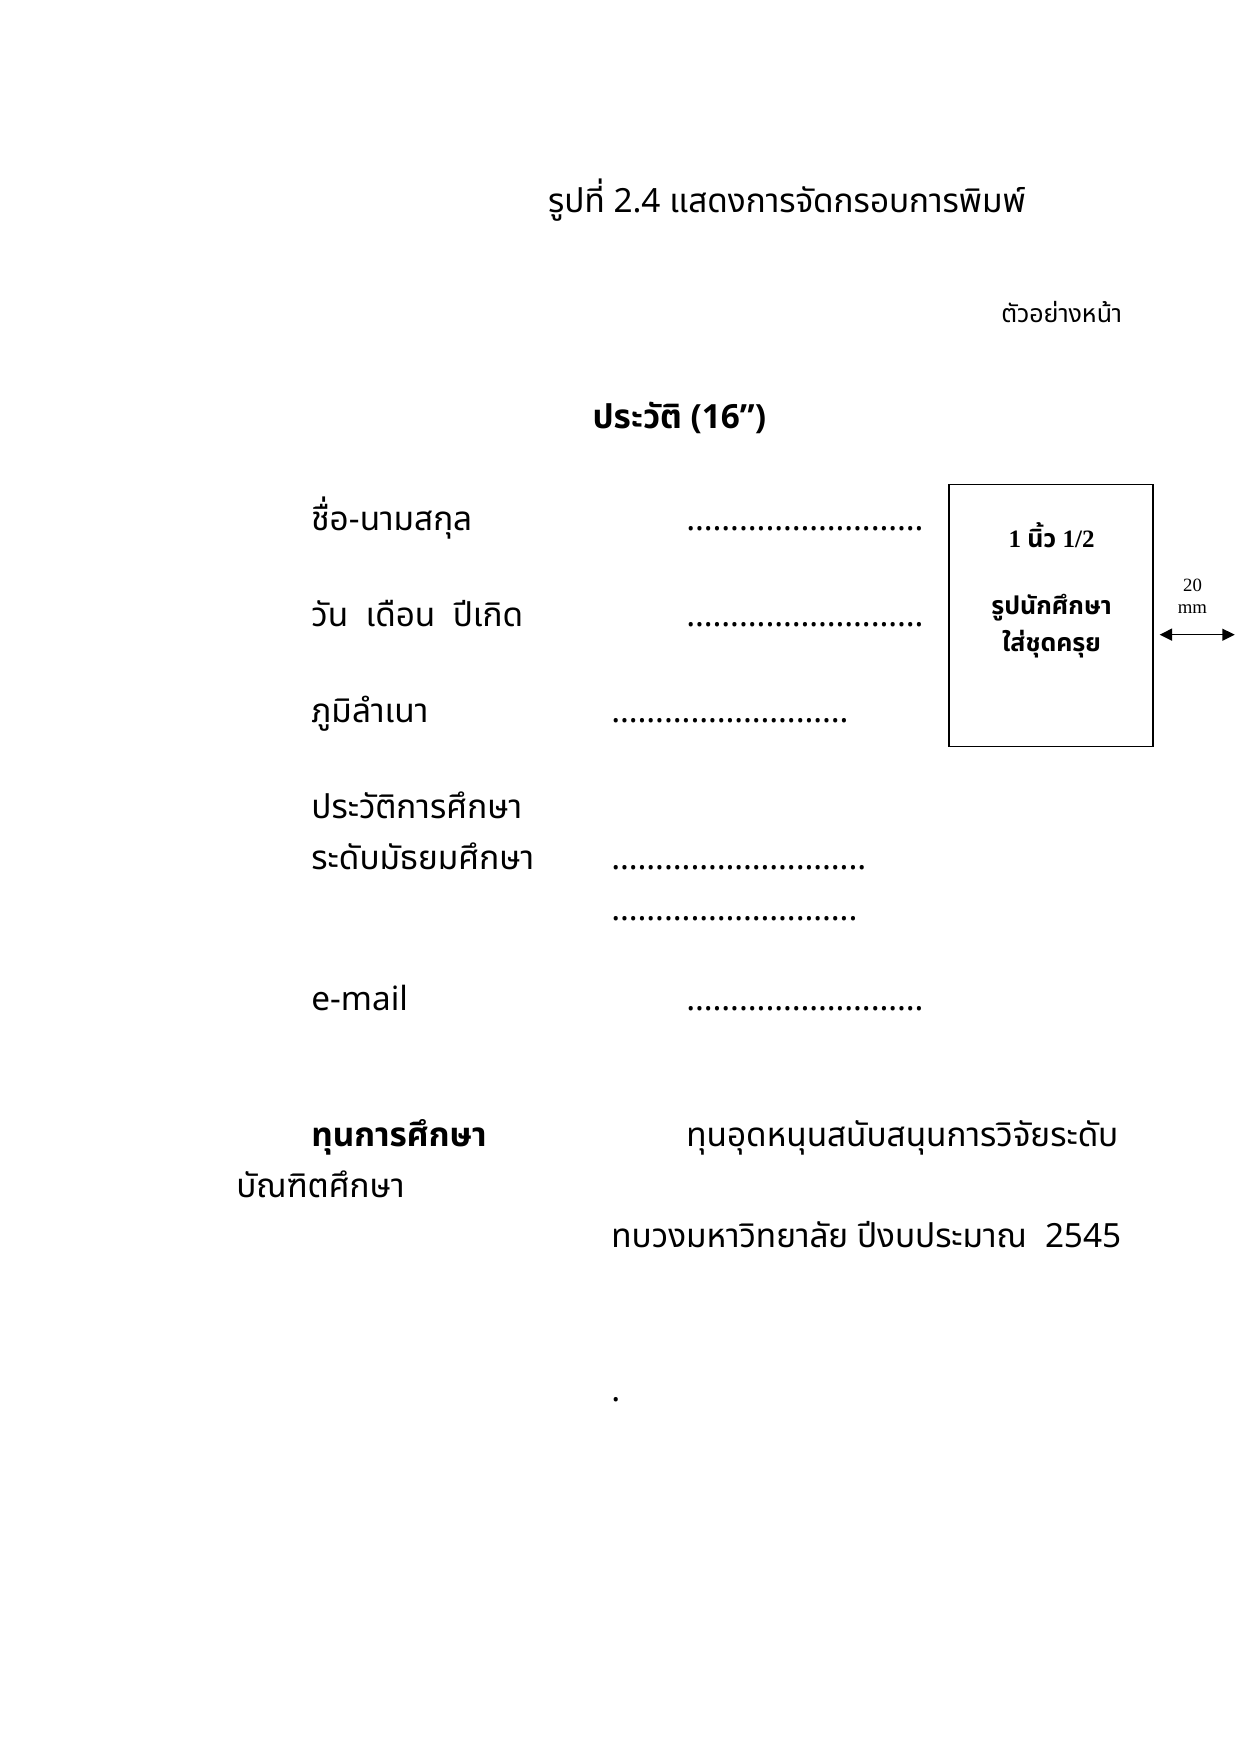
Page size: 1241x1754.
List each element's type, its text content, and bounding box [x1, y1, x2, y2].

text ตัวอย่างหน้า [311, 296, 1122, 334]
text . [611, 1366, 1122, 1411]
text ชื่อ-นามสกุล ……………………… [311, 495, 1122, 546]
text ภูมิลำเนา ……………………… [311, 687, 1122, 738]
text รูปที่ 2.4 แสดงการจัดกรอบการพิมพ์ [311, 177, 1122, 228]
text ทบวงมหาวิทยาลัย ปีงบประมาณ 2545 [536, 1212, 1122, 1263]
text ………………………. [311, 884, 1122, 930]
text ทุนการศึกษา ทุนอุดหนุนสนับสนุนการวิจัยระดับบัณฑิตศึกษา [236, 1111, 1122, 1212]
text e-mail ……………………… [311, 975, 1122, 1021]
text ระดับมัธยมศึกษา ……………………….. [311, 834, 1122, 884]
text ประวัติการศึกษา [311, 783, 1122, 834]
text วัน เดือน ปีเกิด ……………………… [311, 591, 1122, 642]
subtitle ประวัติ (16”) [236, 393, 1122, 443]
